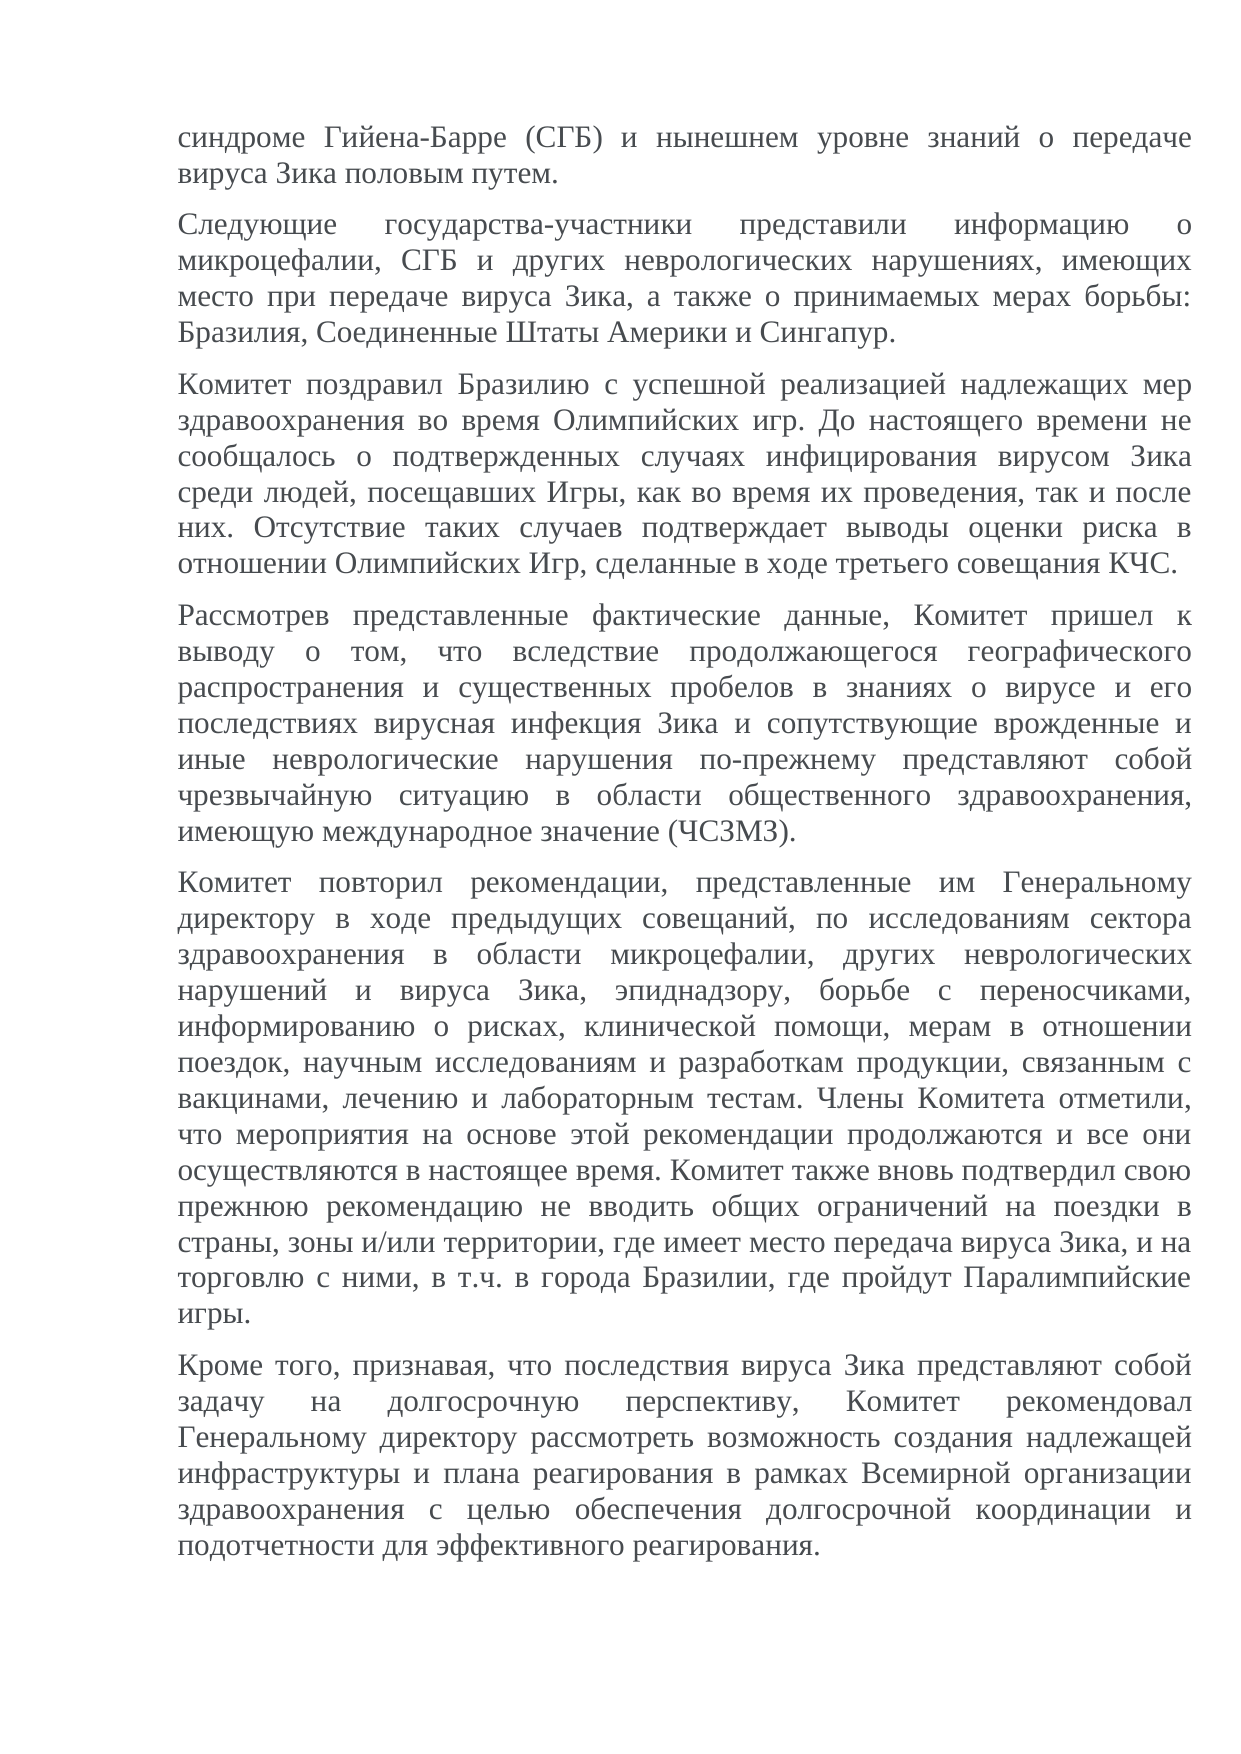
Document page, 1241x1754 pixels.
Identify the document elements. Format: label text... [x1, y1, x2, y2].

text Комитет повторил рекомендации, представленные им Генеральному директору в ходе предыдущих совещаний, по исследованиям сектора здравоохранения в области микроцефалии, других неврологических нарушений и вируса Зика, эпиднадзору, борьбе с переносчиками, информированию о рисках, клинической помощи, мерам в отношении поездок, научным исследованиям и разработкам продукции, связанным с вакцинами, лечению и лабораторным тестам. Члены Комитета отметили, что мероприятия на основе этой рекомендации продолжаются и все они осуществляются в настоящее время. Комитет также вновь подтвердил свою прежнюю рекомендацию не вводить общих ограничений на поездки в страны, зоны и/или территории, где имеет место передача вируса Зика, и на торговлю с ними, в т.ч. в города Бразилии, где пройдут Паралимпийские игры. [177, 863, 1193, 1331]
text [177, 118, 1193, 190]
text Рассмотрев представленные фактические данные, Комитет пришел к выводу о том, что вследствие продолжающегося географического распространения и существенных пробелов в знаниях о вирусе и его последствиях вирусная инфекция Зика и сопутствующие врожденные и иные неврологические нарушения по-прежнему представляют собой чрезвычайную ситуацию в области общественного здравоохранения, имеющую международное значение (ЧСЗМЗ). [177, 596, 1193, 848]
text Комитет поздравил Бразилию с успешной реализацией надлежащих мер здравоохранения во время Олимпийских игр. До настоящего времени не сообщалось о подтвержденных случаях инфицирования вирусом Зика среди людей, посещавших Игры, как во время их проведения, так и после них. Отсутствие таких случаев подтверждает выводы оценки риска в отношении Олимпийских Игр, сделанные в ходе третьего совещания КЧС. [177, 365, 1193, 581]
text Следующие государства-участники представили информацию о микроцефалии, СГБ и других неврологических нарушениях, имеющих место при передаче вируса Зика, а также о принимаемых мерах борьбы: Бразилия, Соединенные Штаты Америки и Сингапур. [177, 206, 1193, 349]
text Кроме того, признавая, что последствия вируса Зика представляют собой задачу на долгосрочную перспективу, Комитет рекомендовал Генеральному директору рассмотреть возможность создания надлежащей инфраструктуры и плана реагирования в рамках Всемирной организации здравоохранения с целью обеспечения долгосрочной координации и подотчетности для эффективного реагирования. [177, 1346, 1193, 1562]
